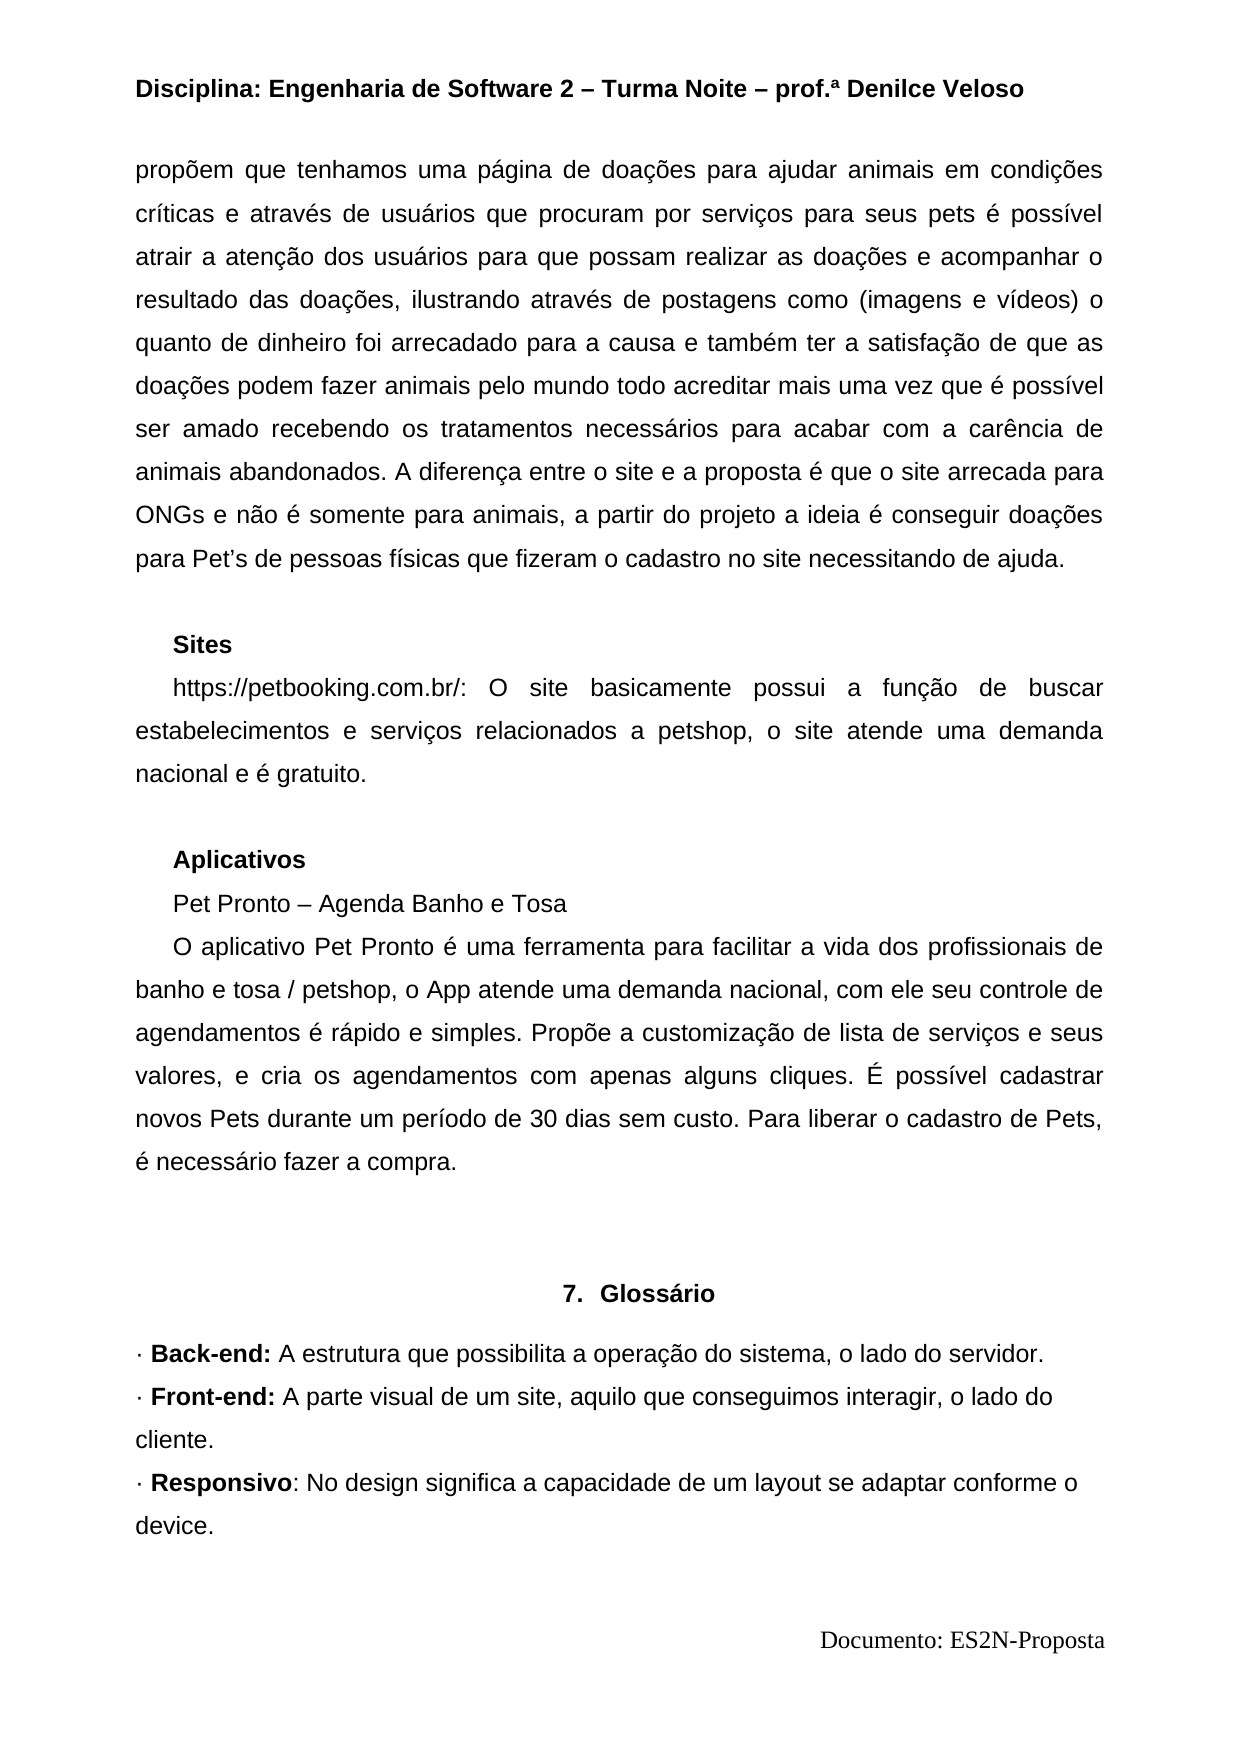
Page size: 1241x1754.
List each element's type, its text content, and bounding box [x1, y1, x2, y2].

text O aplicativo Pet Pronto é uma ferramenta para facilitar a vida dos profissionais de banho e tosa / petshop, o App atende uma demanda nacional, com ele seu controle de agendamentos é rápido e simples. Propõe a customização de lista de serviços e seus valores, e cria os agendamentos com apenas alguns cliques. É possível cadastrar novos Pets durante um período de 30 dias sem custo. Para liberar o cadastro de Pets, é necessário fazer a compra. [135, 932, 1105, 1176]
text Sites [135, 630, 1105, 658]
list Glossário [173, 1279, 1105, 1308]
text Aplicativos [135, 845, 1105, 874]
text · Back-end: A estrutura que possibilita a operação do sistema, o lado do servidor. [135, 1339, 1105, 1367]
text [135, 155, 1105, 572]
text · Front-end: A parte visual de um site, aquilo que conseguimos interagir, o lado do cliente. [135, 1382, 1105, 1454]
text Pet Pronto – Agenda Banho e Tosa [135, 888, 1105, 917]
text · Responsivo: No design significa a capacidade de um layout se adaptar conforme o device. [135, 1468, 1105, 1540]
text https://petbooking.com.br/: O site basicamente possui a função de buscar estabelecimentos e serviços relacionados a petshop, o site atende uma demanda nacional e é gratuito. [135, 673, 1105, 788]
